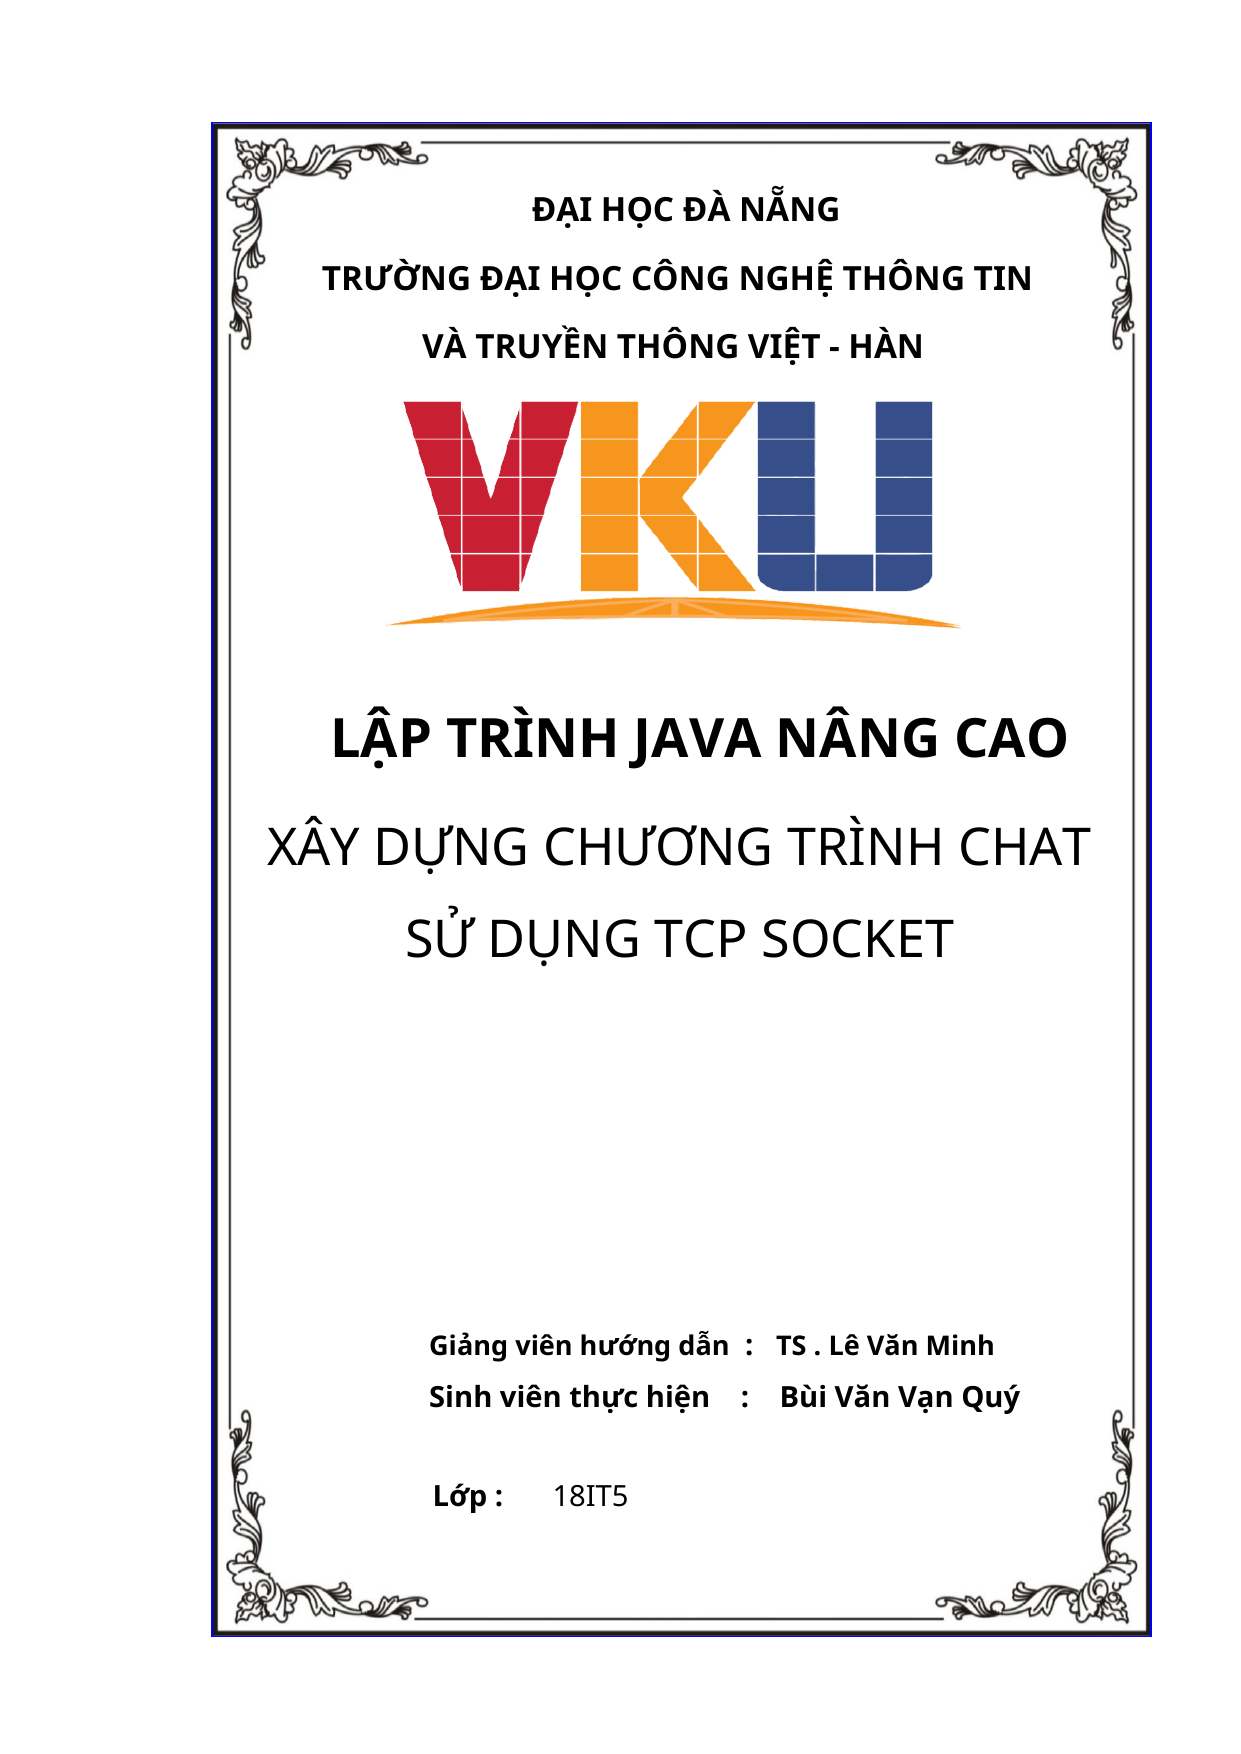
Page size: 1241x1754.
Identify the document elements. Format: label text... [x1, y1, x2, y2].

picture [213, 773, 1150, 1636]
text VÀ TRUYỀN THÔNG VIỆT - HÀN [177, 322, 1152, 368]
picture [213, 300, 1150, 322]
text XÂY DỰNG CHƯƠNG TRÌNH CHAT SỬ DỤNG TCP SOCKET [222, 810, 1137, 973]
picture [213, 123, 1150, 186]
text LẬP TRÌNH JAVA NÂNG CAO [177, 699, 1152, 773]
text Giảng viên hướng dẫn : TS . Lê Văn Minh [354, 1324, 1092, 1364]
text Sinh viên thực hiện : Bùi Văn Vạn Quý [205, 1376, 1092, 1416]
picture [213, 368, 1150, 699]
text ĐẠI HỌC ĐÀ NẴNG [177, 186, 1152, 232]
text Lớp : 18IT5 [402, 1476, 1161, 1515]
text TRƯỜNG ĐẠI HỌC CÔNG NGHỆ THÔNG TIN [177, 254, 1152, 300]
picture [213, 232, 1150, 254]
